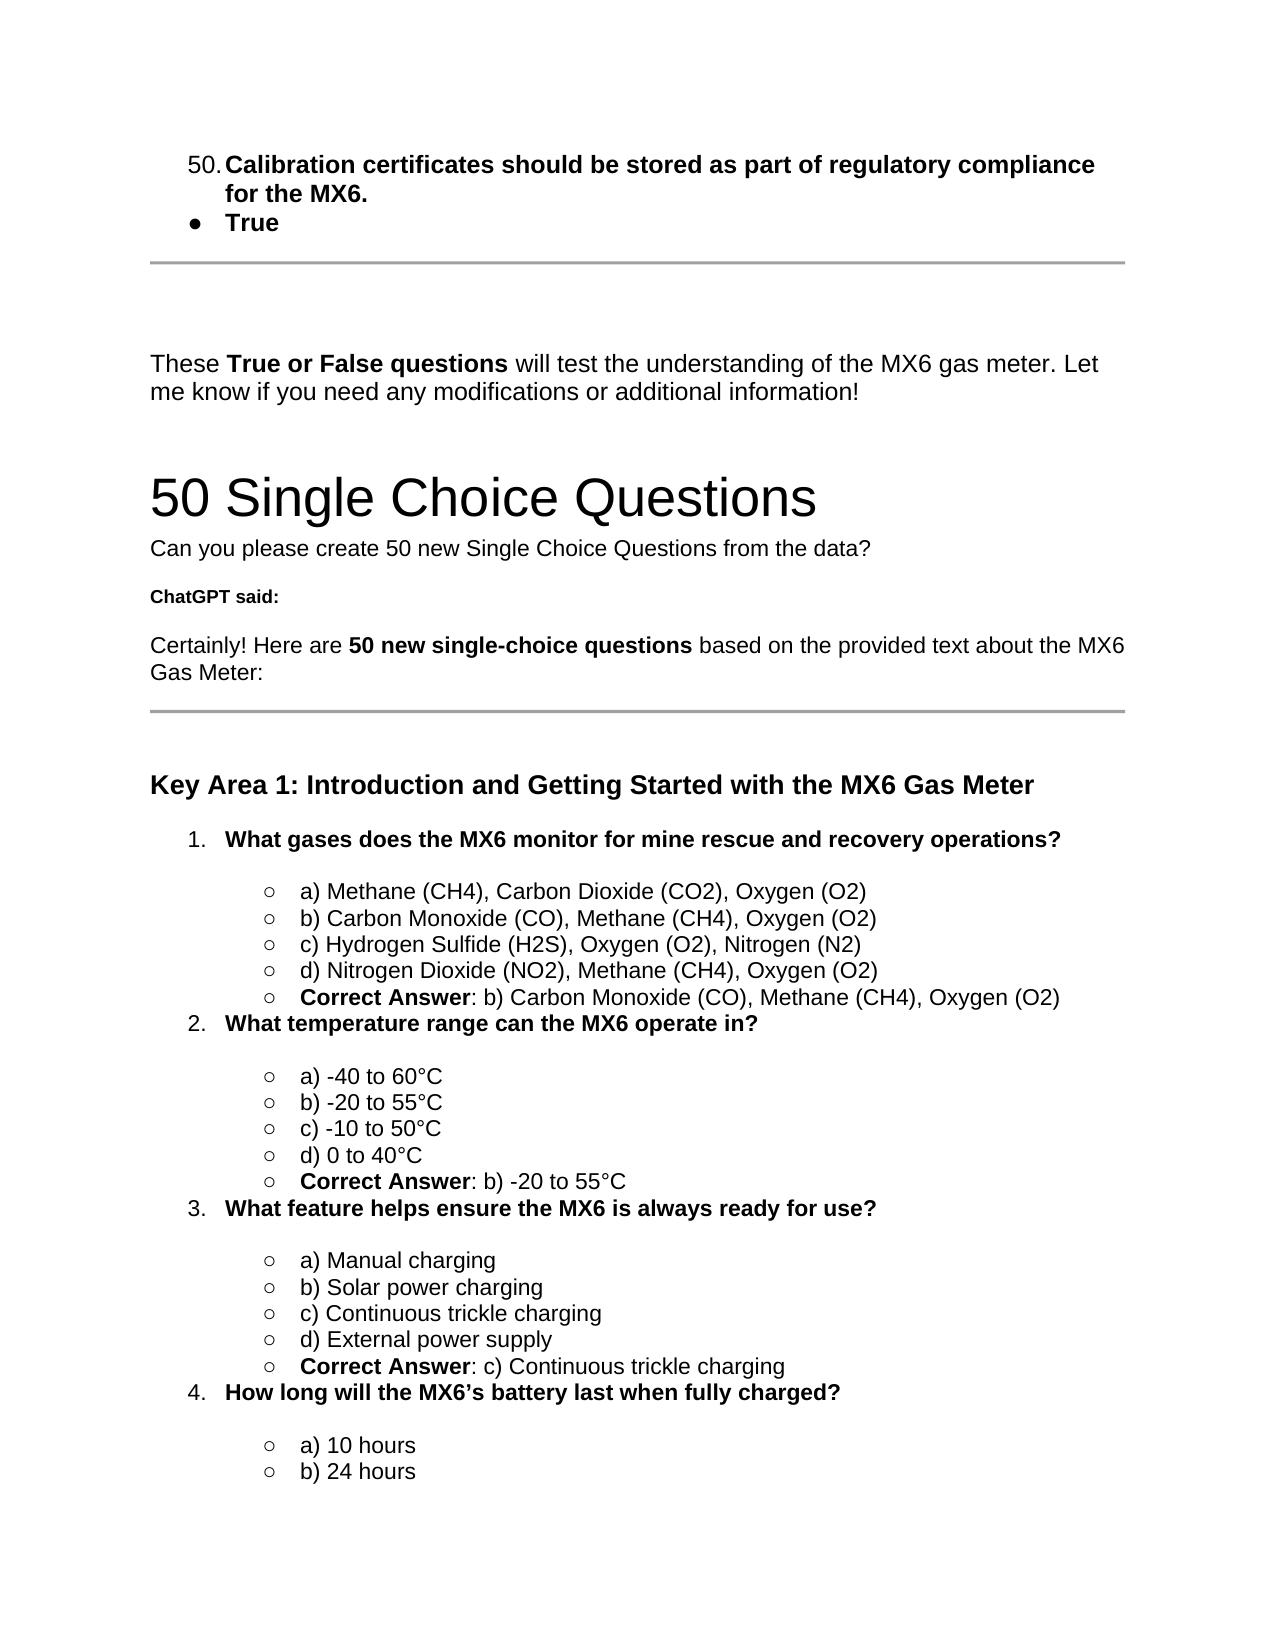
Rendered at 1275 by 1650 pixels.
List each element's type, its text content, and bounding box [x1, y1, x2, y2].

list c) Hydrogen Sulfide (H2S), Oxygen (O2), Nitrogen (N2) [262, 931, 1125, 957]
list What feature helps ensure the MX6 is always ready for use? [187, 1194, 1125, 1247]
list Correct Answer: b) Carbon Monoxide (CO), Methane (CH4), Oxygen (O2) [262, 984, 1125, 1010]
list What temperature range can the MX6 operate in? [187, 1010, 1125, 1063]
list a) -40 to 60°C [262, 1063, 1125, 1089]
title These True or False questions will test the understanding of the MX6 gas meter. Let me know if you need any modifications or additional information! [150, 348, 1125, 406]
text Can you please create 50 new Single Choice Questions from the data? [150, 534, 1125, 561]
list d) Nitrogen Dioxide (NO2), Methane (CH4), Oxygen (O2) [262, 957, 1125, 984]
title Calibration certificates should be stored as part of regulatory compliance for the MX6. [187, 150, 1125, 207]
list b) 24 hours [262, 1458, 1125, 1484]
list Correct Answer: b) -20 to 55°C [262, 1168, 1125, 1194]
list a) 10 hours [262, 1432, 1125, 1458]
subtitle Key Area 1: Introduction and Getting Started with the MX6 Gas Meter [150, 769, 1125, 801]
list b) Solar power charging [262, 1273, 1125, 1300]
title 50 Single Choice Questions [150, 466, 1125, 528]
list a) Manual charging [262, 1247, 1125, 1273]
list What gases does the MX6 monitor for mine rescue and recovery operations? [187, 826, 1125, 878]
list Correct Answer: c) Continuous trickle charging [262, 1353, 1125, 1379]
list c) -10 to 50°C [262, 1115, 1125, 1142]
list b) Carbon Monoxide (CO), Methane (CH4), Oxygen (O2) [262, 904, 1125, 931]
list d) 0 to 40°C [262, 1142, 1125, 1168]
title True [187, 207, 1125, 236]
list c) Continuous trickle charging [262, 1300, 1125, 1326]
subtitle ChatGPT said: [150, 586, 1125, 607]
list How long will the MX6’s battery last when fully charged? [187, 1379, 1125, 1432]
text Certainly! Here are 50 new single-choice questions based on the provided text about the MX6 Gas Meter: [150, 632, 1125, 685]
list b) -20 to 55°C [262, 1089, 1125, 1115]
list d) External power supply [262, 1326, 1125, 1353]
list a) Methane (CH4), Carbon Dioxide (CO2), Oxygen (O2) [262, 878, 1125, 904]
